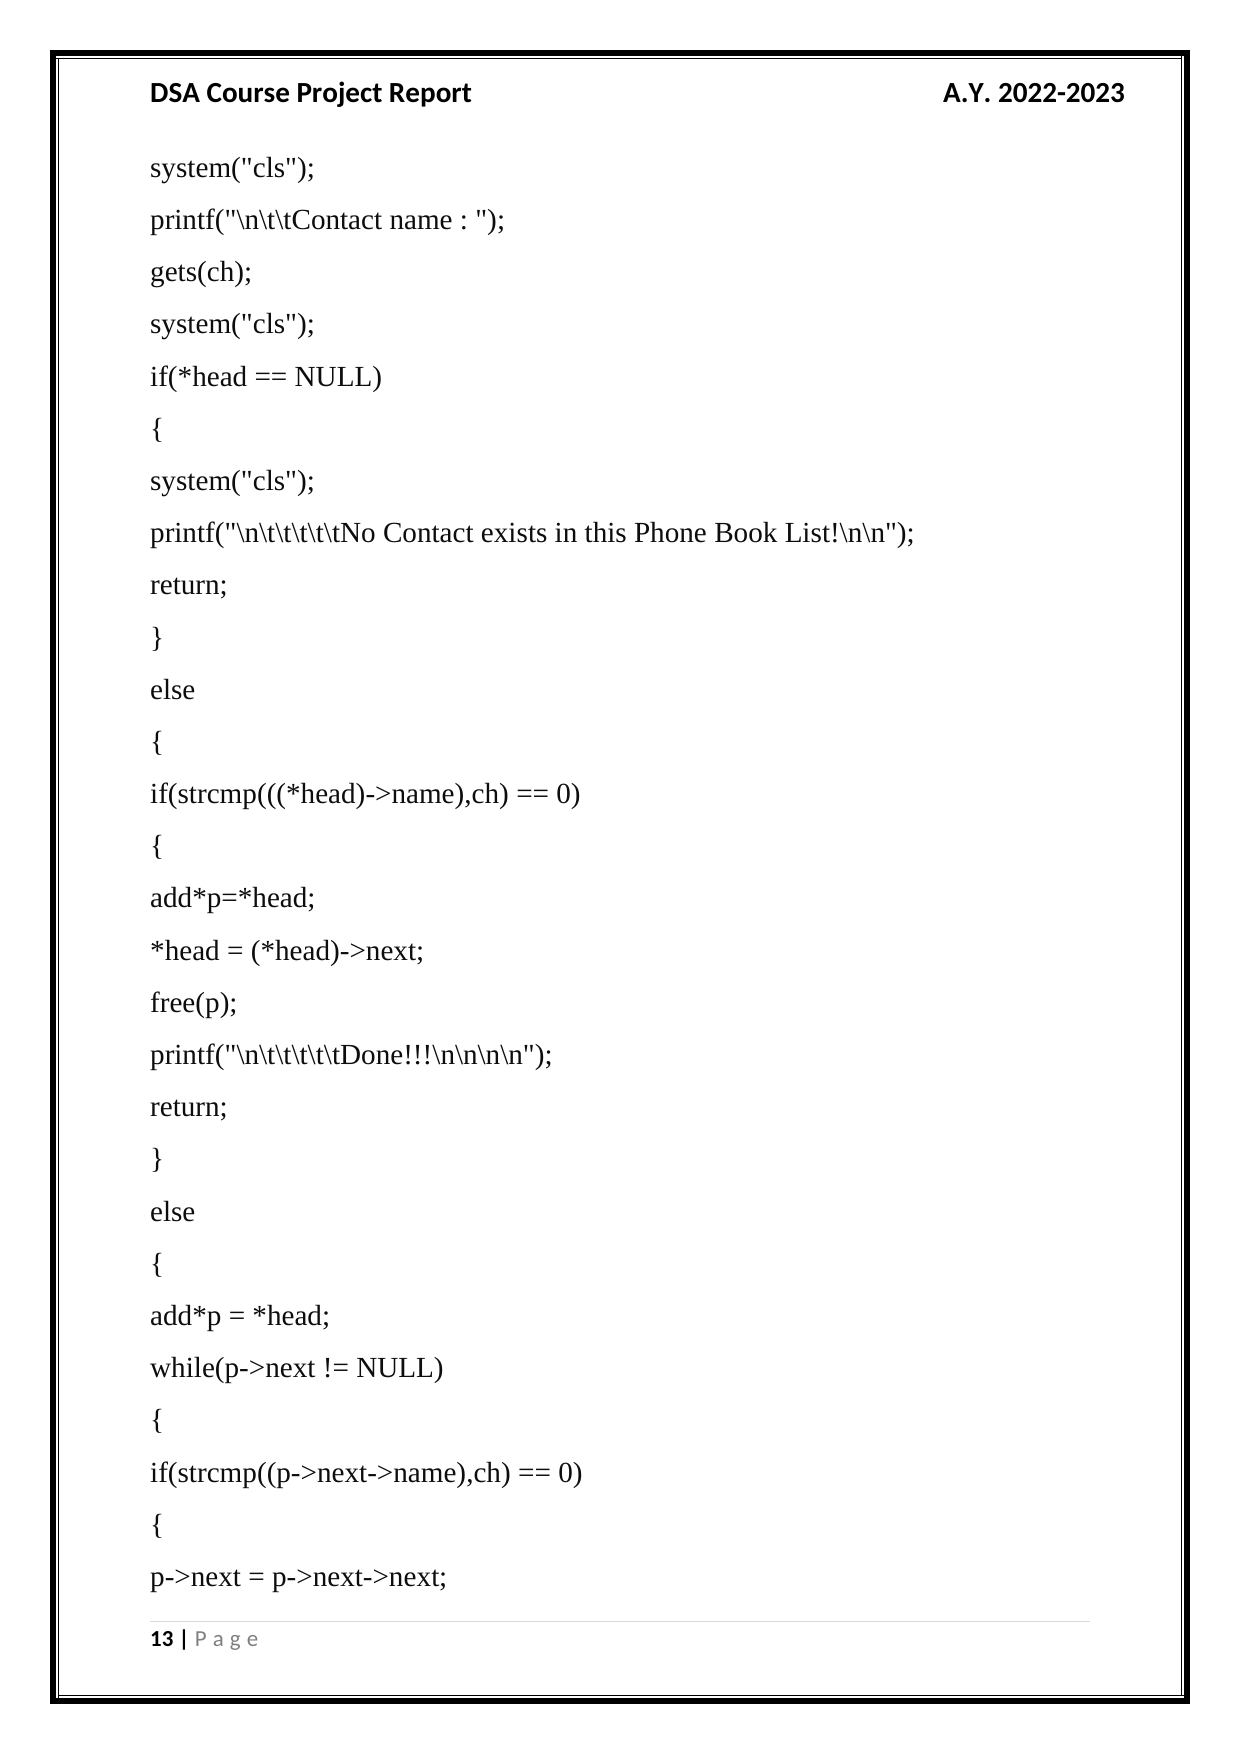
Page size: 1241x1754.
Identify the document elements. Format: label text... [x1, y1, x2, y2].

text system("cls"); [150, 463, 1090, 497]
text return; [150, 567, 1090, 601]
text { [150, 1402, 1090, 1436]
text system("cls"); [150, 307, 1090, 340]
text while(p->next != NULL) [150, 1350, 1090, 1384]
text { [150, 1507, 1090, 1540]
text { [150, 828, 1090, 862]
text if(strcmp(((*head)->name),ch) == 0) [150, 776, 1090, 810]
text free(p); [150, 985, 1090, 1018]
text printf("\n\t\t\t\t\tDone!!!\n\n\n\n"); [150, 1037, 1090, 1071]
text *head = (*head)->next; [150, 933, 1090, 966]
text gets(ch); [150, 254, 1090, 288]
text { [150, 724, 1090, 758]
text add*p=*head; [150, 881, 1090, 914]
text } [150, 1142, 1090, 1175]
text p->next = p->next->next; [150, 1559, 1090, 1593]
text return; [150, 1089, 1090, 1123]
text if(strcmp((p->next->name),ch) == 0) [150, 1455, 1090, 1488]
text { [150, 1246, 1090, 1279]
text else [150, 672, 1090, 705]
text add*p = *head; [150, 1298, 1090, 1332]
text } [150, 620, 1090, 653]
text printf("\n\t\t\t\t\tNo Contact exists in this Phone Book List!\n\n"); [150, 515, 1090, 549]
text { [150, 411, 1090, 444]
text system("cls"); [150, 150, 1090, 183]
text printf("\n\t\tContact name : "); [150, 202, 1090, 236]
text else [150, 1194, 1090, 1227]
text if(*head == NULL) [150, 359, 1090, 392]
